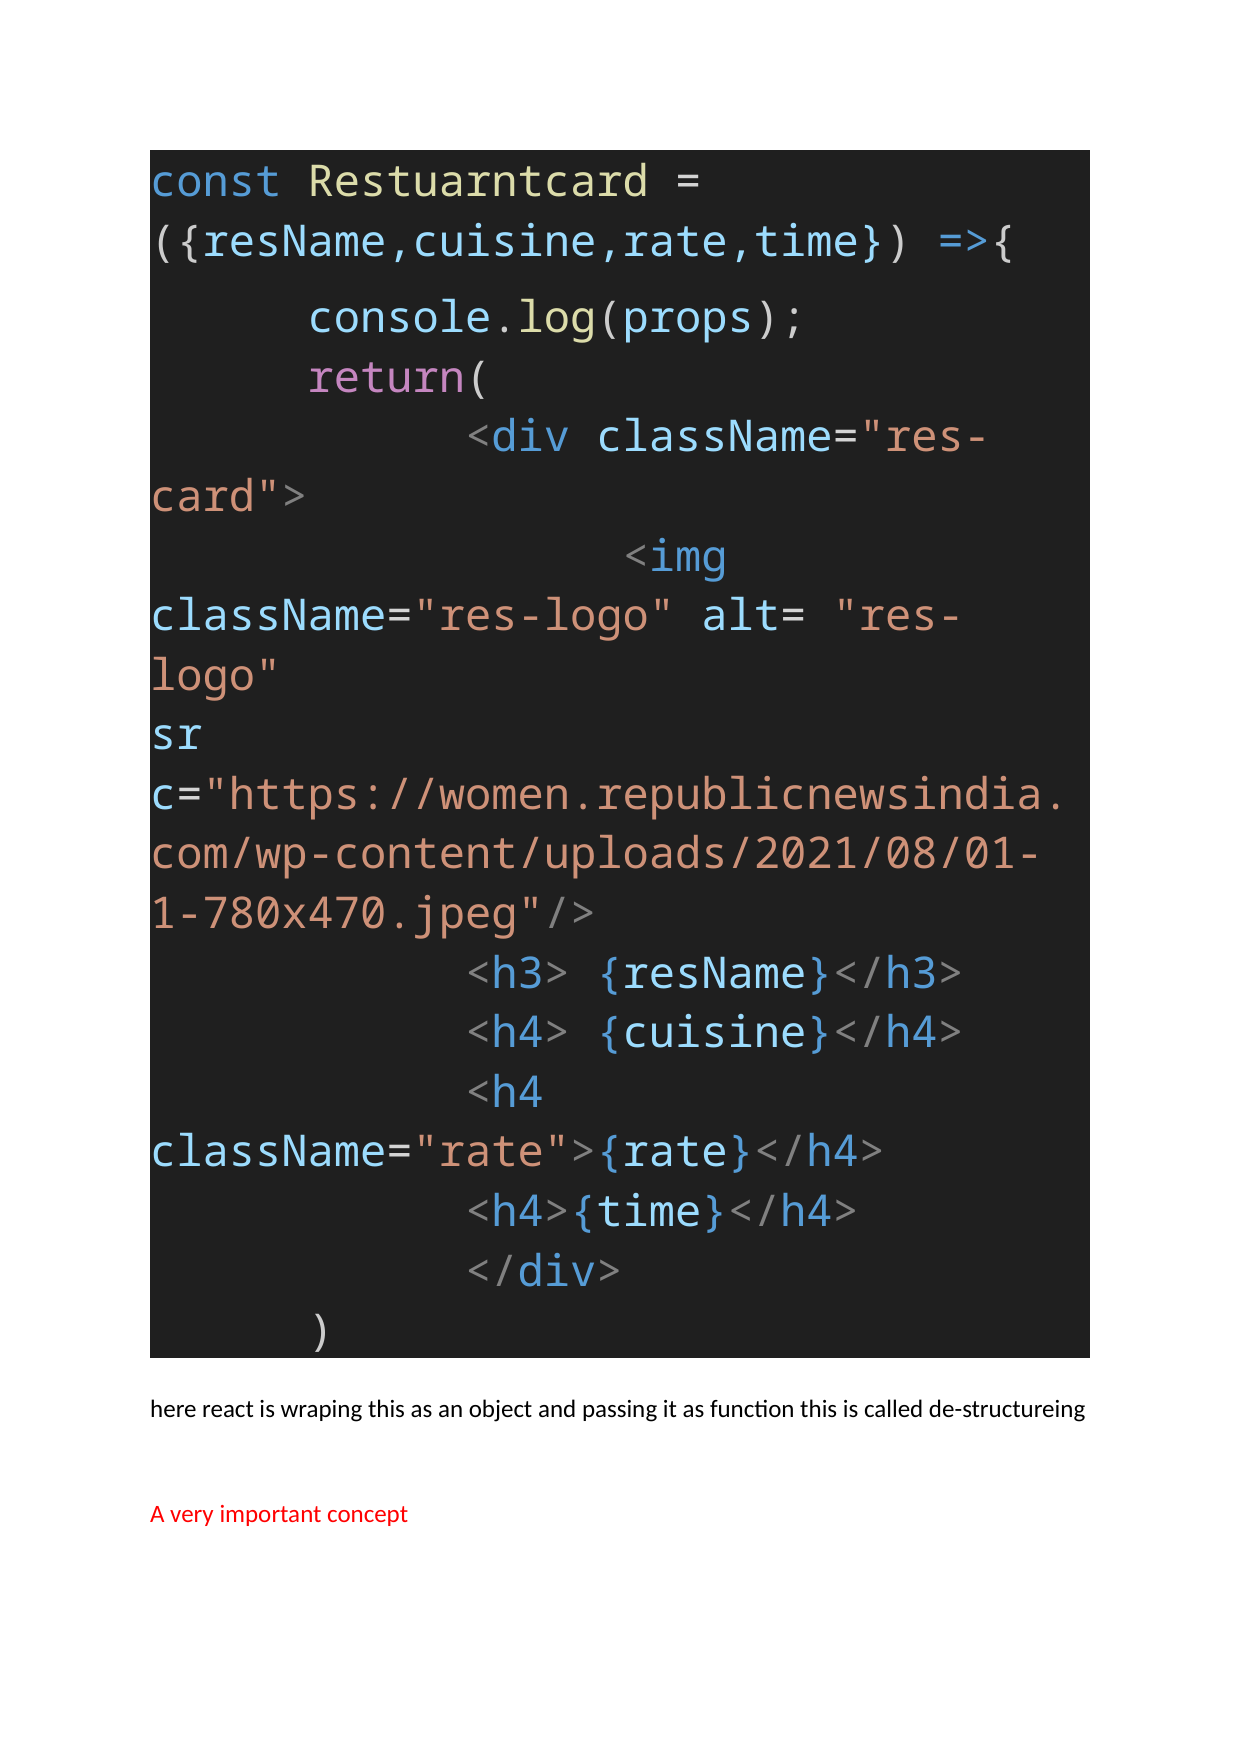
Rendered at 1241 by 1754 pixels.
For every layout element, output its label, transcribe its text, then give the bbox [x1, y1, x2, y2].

text ) [150, 1299, 1090, 1358]
text <h4 className="rate">{rate}</h4> [150, 1060, 1090, 1179]
text return( [150, 345, 1090, 405]
text here react is wraping this as an object and passing it as function this is called de-structureing A very important concept [150, 1358, 1090, 1529]
text <h3> {resName}</h3> [150, 941, 1090, 1001]
text </div> [150, 1239, 1090, 1299]
text <h4>{time}</h4> [150, 1179, 1090, 1239]
text <h4> {cuisine}</h4> [150, 1001, 1090, 1060]
text We can also do something like that some cool dev also do that const Restuarntcard = ({resName,cuisine,rate,time}) =>{ [150, 150, 1090, 269]
text <div className="res-card"> [150, 405, 1090, 524]
text console.log(props); [150, 286, 1090, 345]
text <img className="res-logo" alt= "res-logo" src="https://women.republicnewsindia.com/wp-content/uploads/2021/08/01-1-780x470.jpeg"/> [150, 524, 1090, 941]
